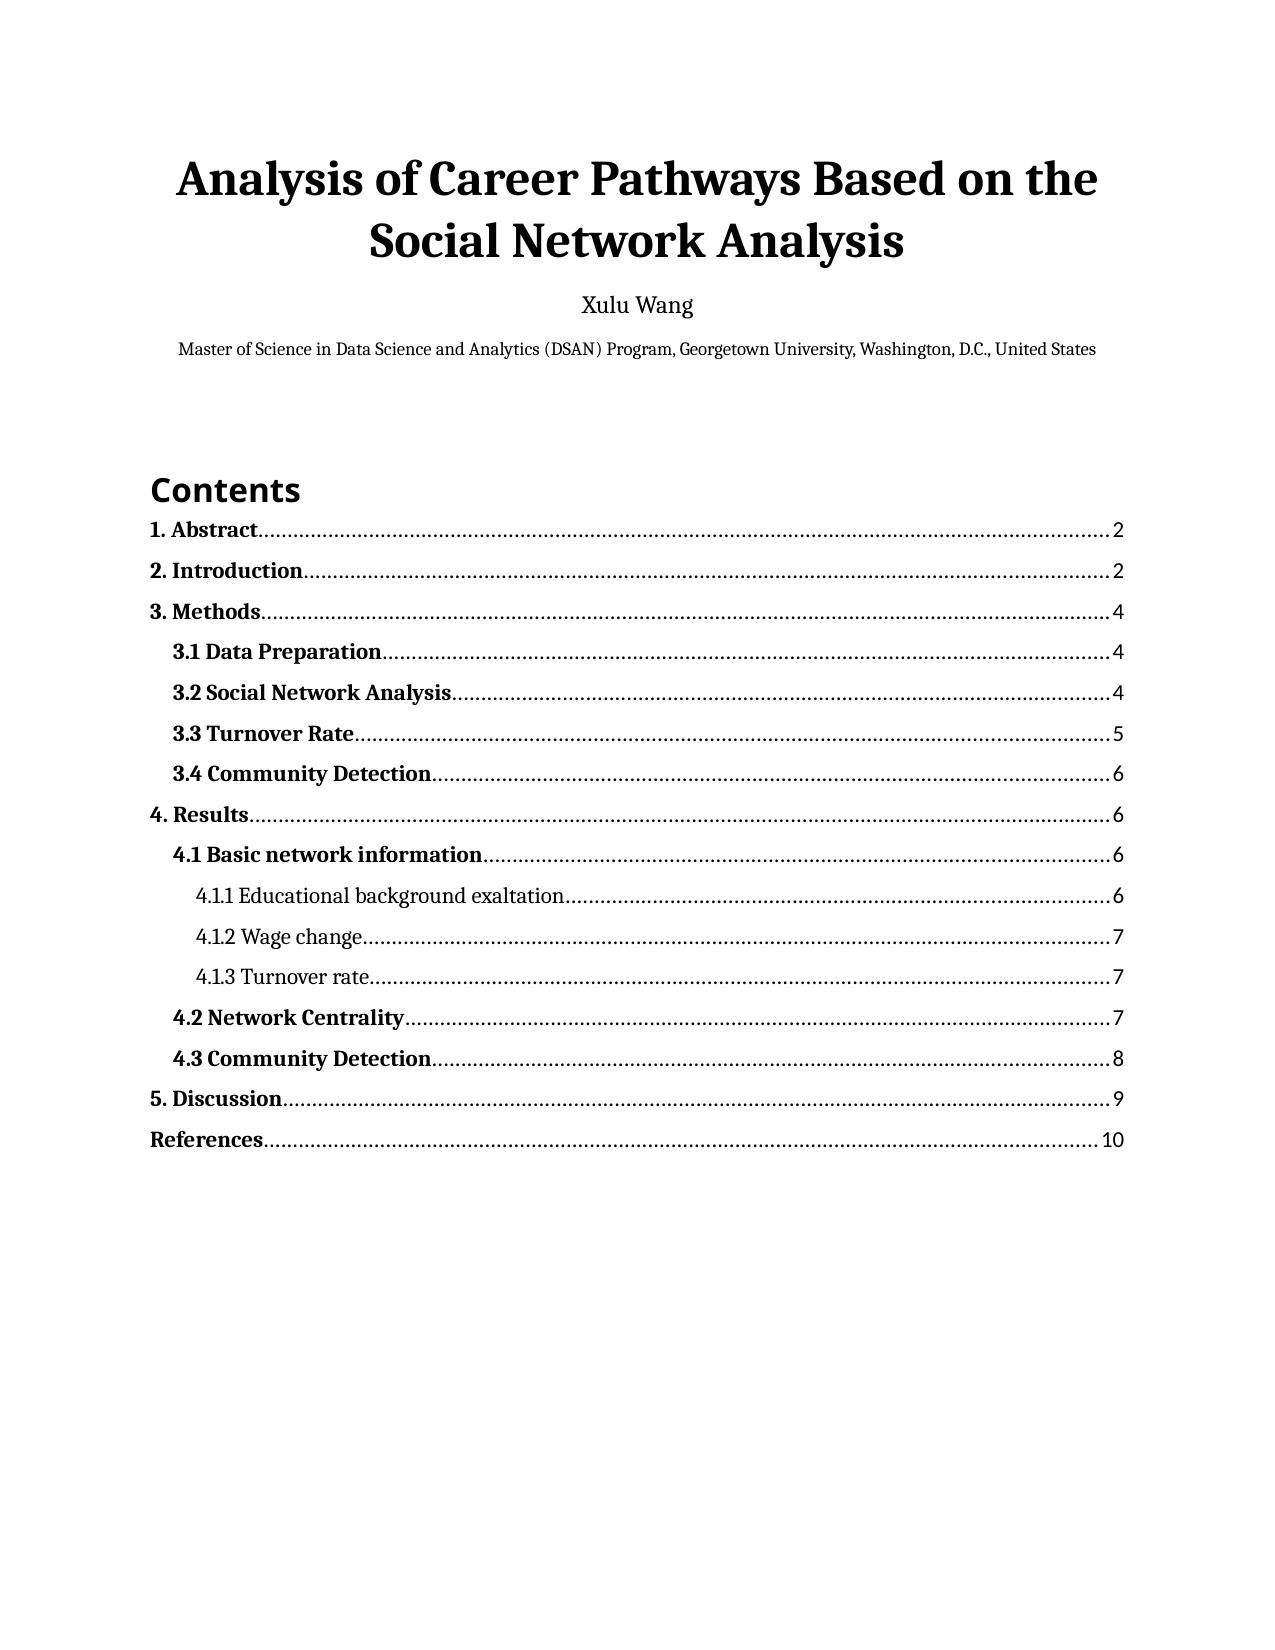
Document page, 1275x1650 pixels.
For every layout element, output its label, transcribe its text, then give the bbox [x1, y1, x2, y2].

text Master of Science in Data Science and Analytics (DSAN) Program, Georgetown University, Washington, D.C., United States [150, 338, 1125, 360]
text Analysis of Career Pathways Based on the Social Network Analysis [150, 150, 1125, 269]
text Xulu Wang [150, 291, 1125, 319]
